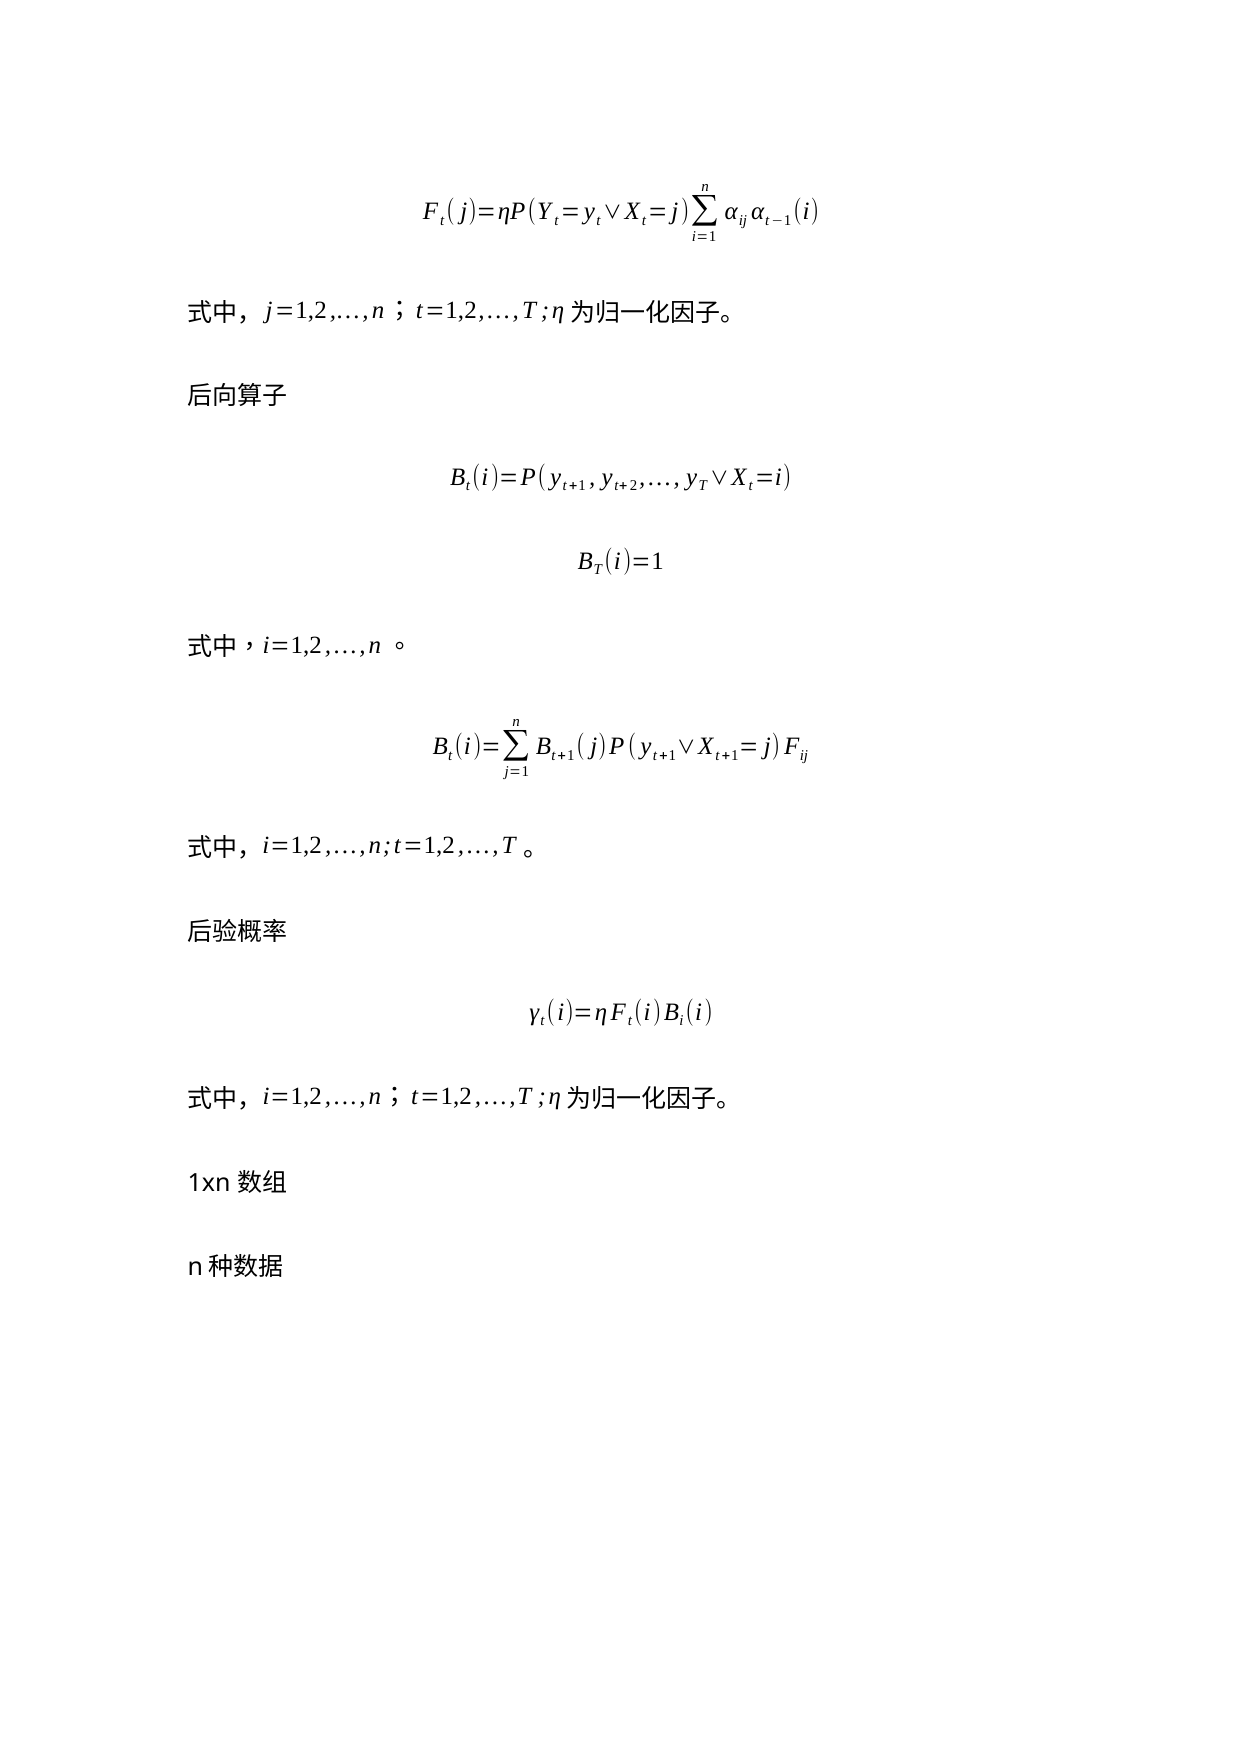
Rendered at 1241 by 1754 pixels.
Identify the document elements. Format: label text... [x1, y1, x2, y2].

text 式中， 为归一化因子。 [187, 1064, 1053, 1129]
text 1xn 数组 [187, 1148, 1053, 1213]
text n种数据 [187, 1232, 1053, 1297]
text 式中， 为归一化因子。 [187, 278, 1053, 343]
text 式中， 。 [187, 613, 1053, 678]
text 后向算子 [187, 362, 1053, 427]
text 式中， 。 [187, 813, 1053, 878]
text 后验概率 [187, 897, 1053, 962]
